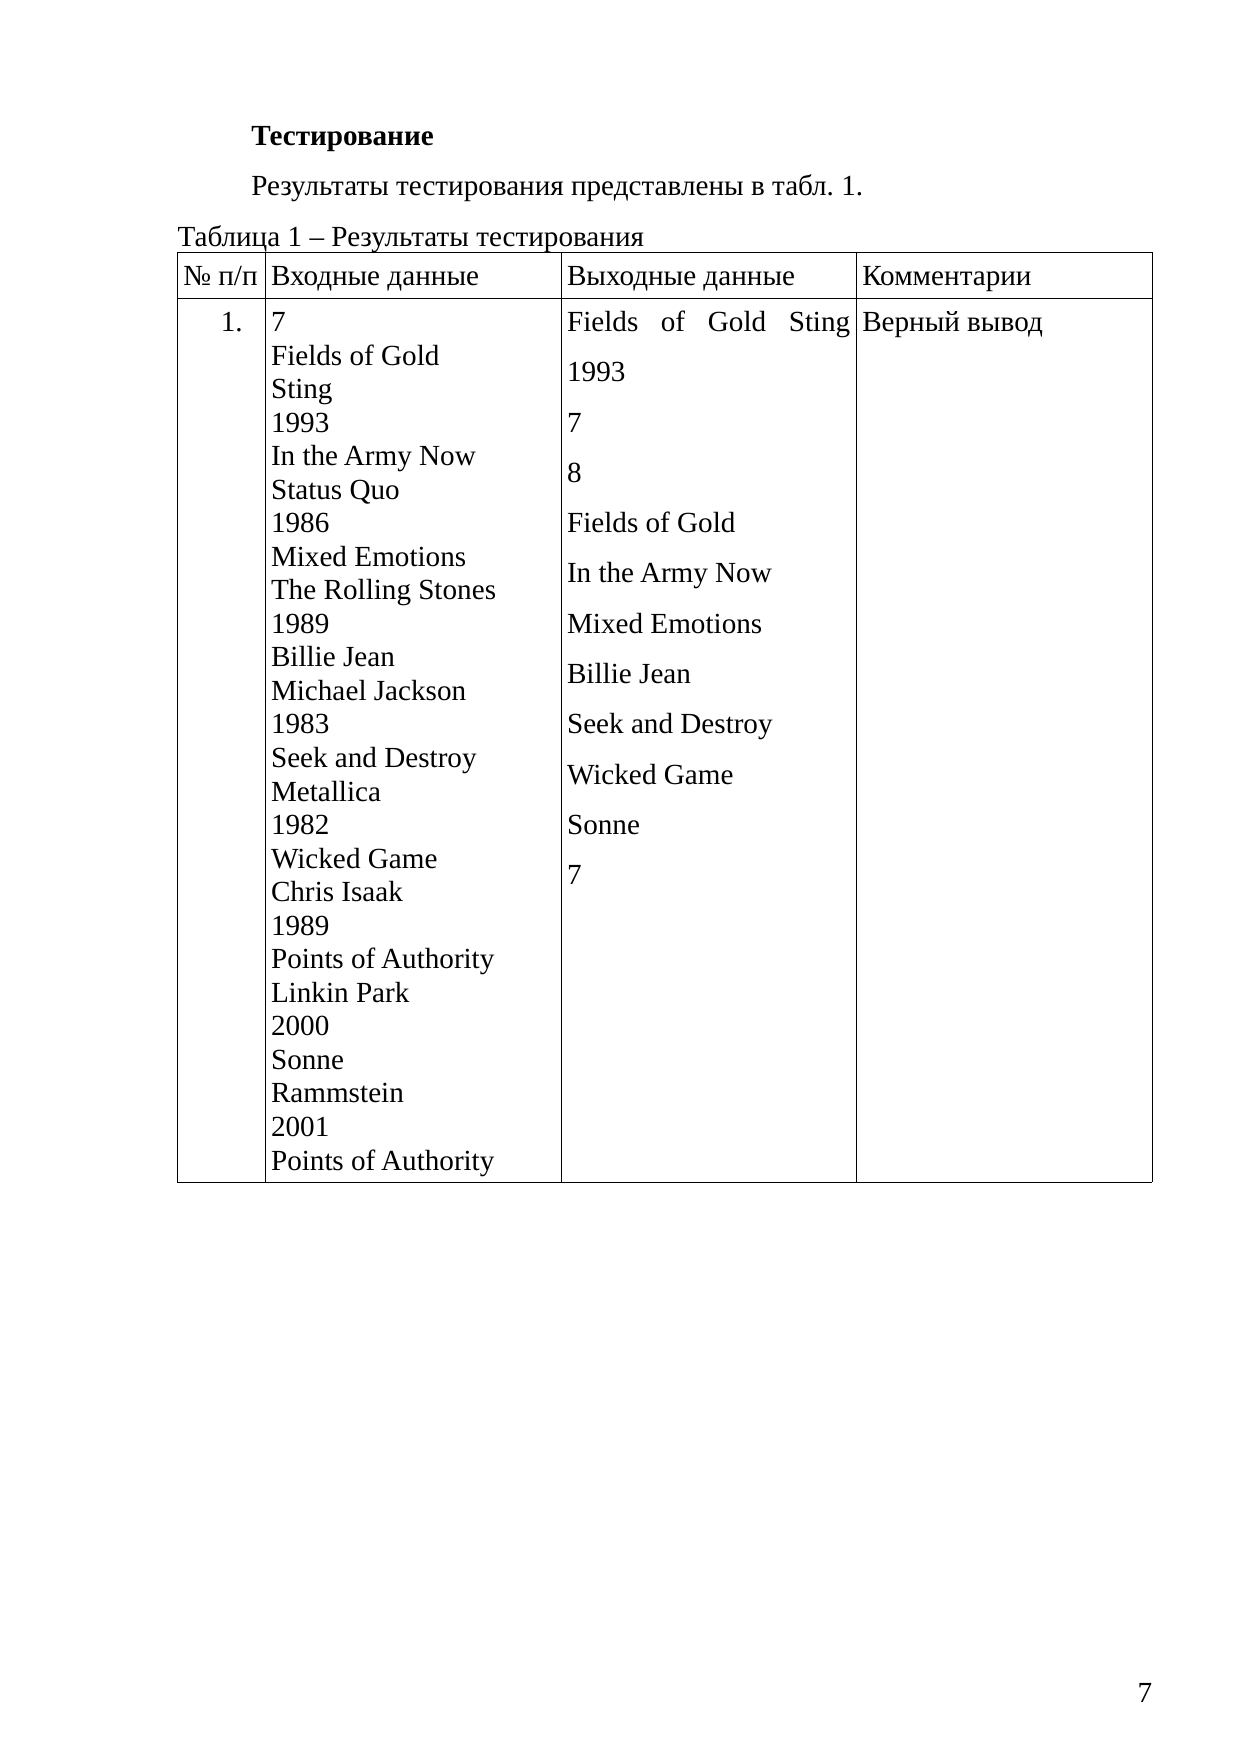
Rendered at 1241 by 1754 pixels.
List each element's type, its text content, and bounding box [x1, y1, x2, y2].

table_cell [178, 299, 265, 1182]
table_cell Fields of Gold Sting 1993 7 8 Fields of Gold In the Army Now Mixed Emotions Billie Jean Seek and Destroy Wicked Game Sonne 7 [562, 299, 856, 1182]
table_header № п/п [178, 253, 265, 298]
text Результаты тестирования представлены в табл. 1. [177, 168, 1152, 202]
table_header Входные данные [266, 253, 561, 298]
table_cell Верный вывод [857, 299, 1152, 1182]
table_header Комментарии [857, 253, 1152, 298]
subtitle Тестирование [177, 118, 1152, 152]
table_header Выходные данные [562, 253, 856, 298]
text Таблица 1 – Результаты тестирования [177, 219, 1152, 252]
table_cell 7 Fields of Gold Sting 1993 In the Army Now Status Quo 1986 Mixed Emotions The Rolling Stones 1989 Billie Jean Michael Jackson 1983 Seek and Destroy Metallica 1982 Wicked Game Chris Isaak 1989 Points of Authority Linkin Park 2000 Sonne Rammstein 2001 Points of Authority [266, 299, 561, 1182]
